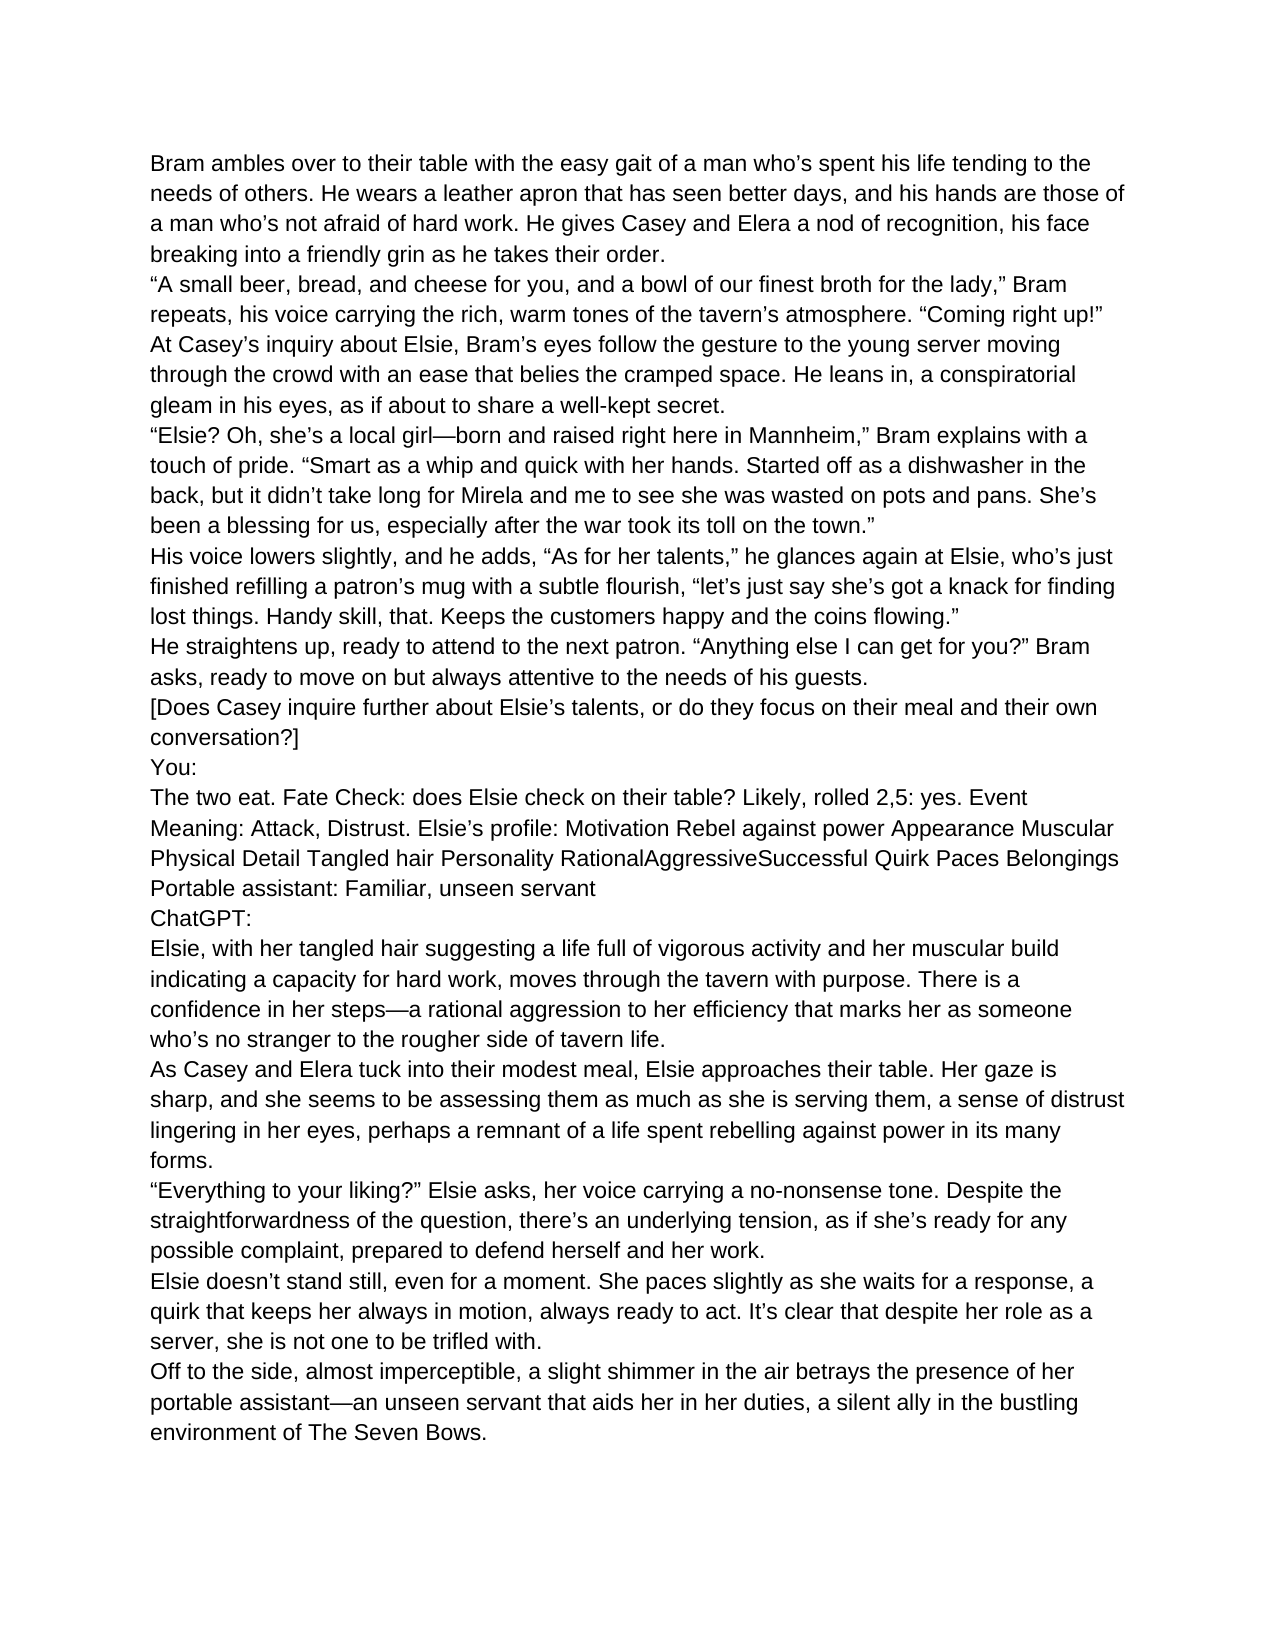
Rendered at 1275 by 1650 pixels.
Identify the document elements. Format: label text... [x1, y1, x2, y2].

text “A small beer, bread, and cheese for you, and a bowl of our finest broth for the lady,” Bram repeats, his voice carrying the rich, warm tones of the tavern’s atmosphere. “Coming right up!” [150, 271, 1125, 327]
text The two eat. Fate Check: does Elsie check on their table? Likely, rolled 2,5: yes. Event Meaning: Attack, Distrust. Elsie’s profile: Motivation Rebel against power Appearance Muscular Physical Detail Tangled hair Personality RationalAggressiveSuccessful Quirk Paces Belongings Portable assistant: Familiar, unseen servant [150, 784, 1125, 901]
text Elsie, with her tangled hair suggesting a life full of vigorous activity and her muscular build indicating a capacity for hard work, moves through the tavern with purpose. There is a confidence in her steps—a rational aggression to her efficiency that marks her as someone who’s no stranger to the rougher side of tavern life. [150, 935, 1125, 1052]
text You: [150, 754, 1125, 781]
text As Casey and Elera tuck into their modest meal, Elsie approaches their table. Her gaze is sharp, and she seems to be assessing them as much as she is serving them, a sense of distrust lingering in her eyes, perhaps a remnant of a life spent rebelling against power in its many forms. [150, 1056, 1125, 1173]
text At Casey’s inquiry about Elsie, Bram’s eyes follow the gesture to the young server moving through the crowd with an ease that belies the cramped space. He leans in, a conspiratorial gleam in his eyes, as if about to share a well-kept secret. [150, 331, 1125, 418]
text He straightens up, ready to attend to the next patron. “Anything else I can get for you?” Bram asks, ready to move on but always attentive to the needs of his guests. [150, 633, 1125, 690]
text [Does Casey inquire further about Elsie’s talents, or do they focus on their meal and their own conversation?] [150, 694, 1125, 750]
text His voice lowers slightly, and he adds, “As for her talents,” he glances again at Elsie, who’s just finished refilling a patron’s mug with a subtle flourish, “let’s just say she’s got a knack for finding lost things. Handy skill, that. Keeps the customers happy and the coins flowing.” [150, 543, 1125, 629]
text Off to the side, almost imperceptible, a slight shimmer in the air betrays the presence of her portable assistant—an unseen servant that aids her in her duties, a silent ally in the bustling environment of The Seven Bows. [150, 1358, 1125, 1445]
text Bram ambles over to their table with the easy gait of a man who’s spent his life tending to the needs of others. He wears a leather apron that has seen better days, and his hands are those of a man who’s not afraid of hard work. He gives Casey and Elera a nod of recognition, his face breaking into a friendly grin as he takes their order. [150, 150, 1125, 267]
text ChatGPT: [150, 905, 1125, 932]
text “Everything to your liking?” Elsie asks, her voice carrying a no-nonsense tone. Despite the straightforwardness of the question, there’s an underlying tension, as if she’s ready for any possible complaint, prepared to defend herself and her work. [150, 1177, 1125, 1264]
text “Elsie? Oh, she’s a local girl—born and raised right here in Mannheim,” Bram explains with a touch of pride. “Smart as a whip and quick with her hands. Started off as a dishwasher in the back, but it didn’t take long for Mirela and me to see she was wasted on pots and pans. She’s been a blessing for us, especially after the war took its toll on the town.” [150, 422, 1125, 539]
text Elsie doesn’t stand still, even for a moment. She paces slightly as she waits for a response, a quirk that keeps her always in motion, always ready to act. It’s clear that despite her role as a server, she is not one to be trifled with. [150, 1268, 1125, 1354]
